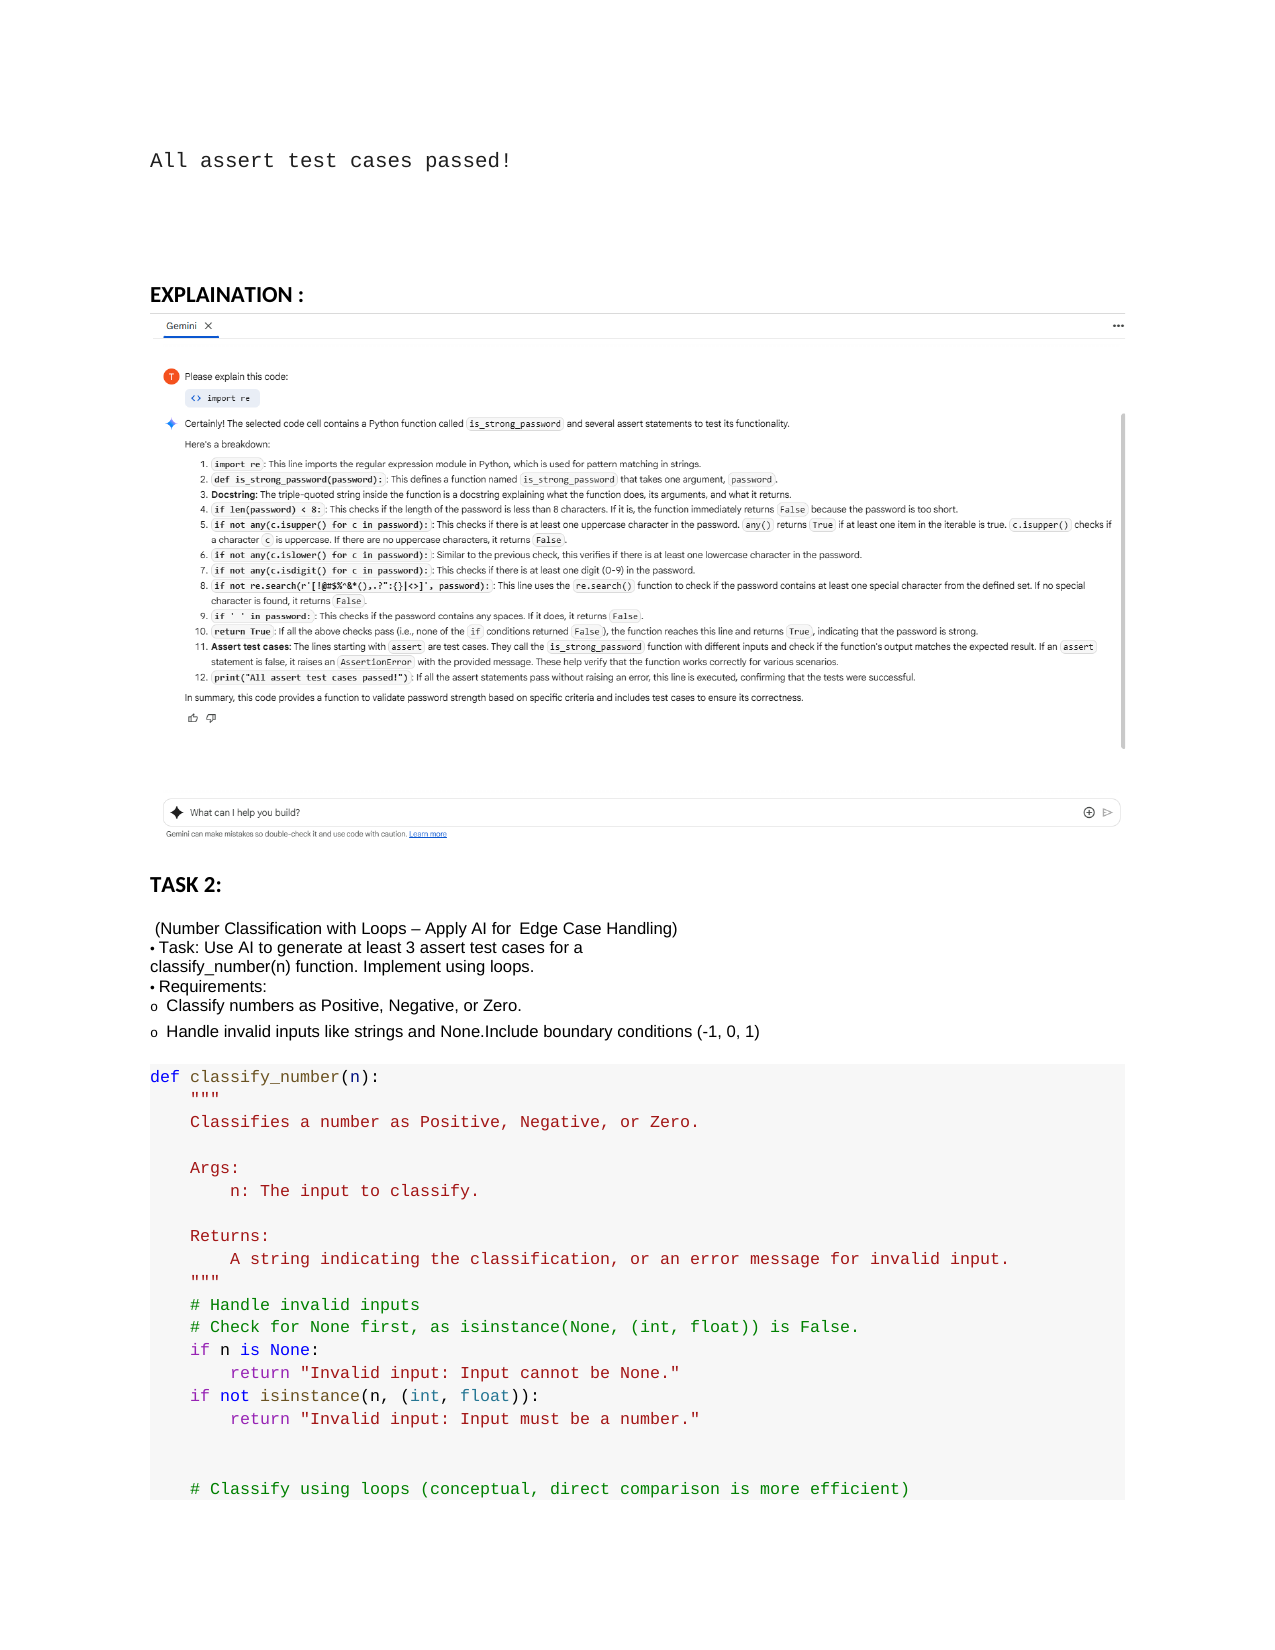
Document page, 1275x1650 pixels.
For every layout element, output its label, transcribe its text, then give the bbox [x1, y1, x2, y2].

text # Handle invalid inputs [150, 1292, 1125, 1315]
text n: The input to classify. [150, 1178, 1125, 1201]
text # Classify using loops (conceptual, direct comparison is more efficient) [150, 1477, 1125, 1500]
text def classify_number(n): [150, 1064, 1125, 1087]
text """ [150, 1269, 1125, 1292]
text return "Invalid input: Input cannot be None." [150, 1361, 1125, 1383]
text TASK 2: [150, 870, 1125, 898]
text Args: [150, 1155, 1125, 1178]
text if n is None: [150, 1338, 1125, 1361]
text # Check for None first, as isinstance(None, (int, float)) is False. [150, 1315, 1125, 1338]
text EXPLAINATION : [150, 280, 1125, 311]
text Returns: [150, 1224, 1125, 1247]
text Classifies a number as Positive, Negative, or Zero. [150, 1110, 1125, 1133]
text All assert test cases passed! [150, 150, 1125, 174]
text """ [150, 1087, 1125, 1110]
picture [150, 311, 1125, 846]
text (Number Classification with Loops – Apply AI for Edge Case Handling) • Task: Use AI to generate at least 3 assert test cases for a classify_number(n) function. Implement using loops. • Requirements: o Classify numbers as Positive, Negative, or Zero. o Handle invalid inputs like strings and None.Include boundary conditions (-1, 0, 1) [150, 919, 1125, 1043]
text A string indicating the classification, or an error message for invalid input. [150, 1247, 1125, 1269]
text return "Invalid input: Input must be a number." [150, 1406, 1125, 1429]
text if not isinstance(n, (int, float)): [150, 1383, 1125, 1406]
